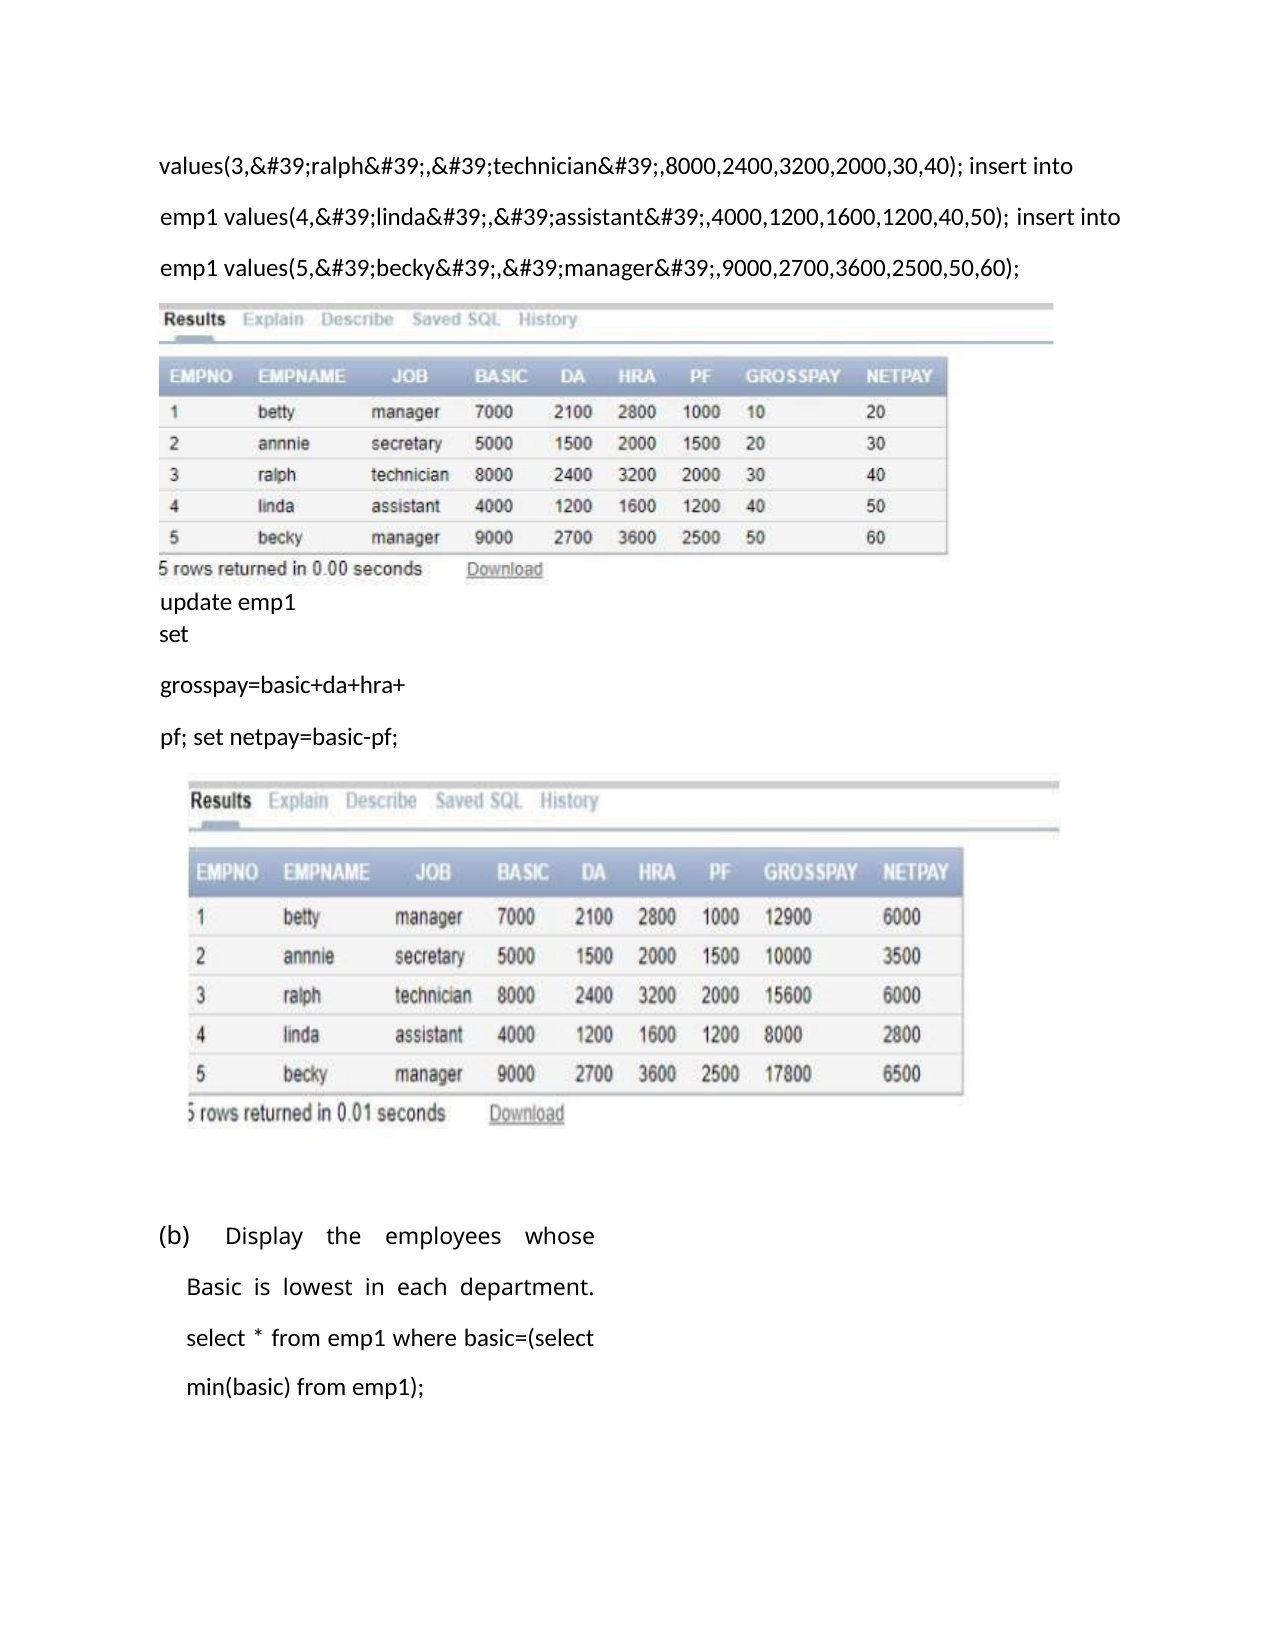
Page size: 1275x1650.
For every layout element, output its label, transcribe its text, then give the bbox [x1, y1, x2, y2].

picture [158, 303, 1054, 586]
text values(3,&#39;ralph&#39;,&#39;technician&#39;,8000,2400,3200,2000,30,40); insert into emp1 values(4,&#39;linda&#39;,&#39;assistant&#39;,4000,1200,1600,1200,40,50); insert into emp1 values(5,&#39;becky&#39;,&#39;manager&#39;,9000,2700,3600,2500,50,60); [159, 150, 1131, 283]
picture [186, 772, 1061, 1139]
text update emp1 set [159, 587, 297, 649]
text grosspay=basic+da+hra+ pf; set netpay=basic-pf; [160, 669, 430, 751]
list Display the employees whose Basic is lowest in each department. select * from emp1 where basic=(select min(basic) from emp1); [159, 1218, 595, 1402]
